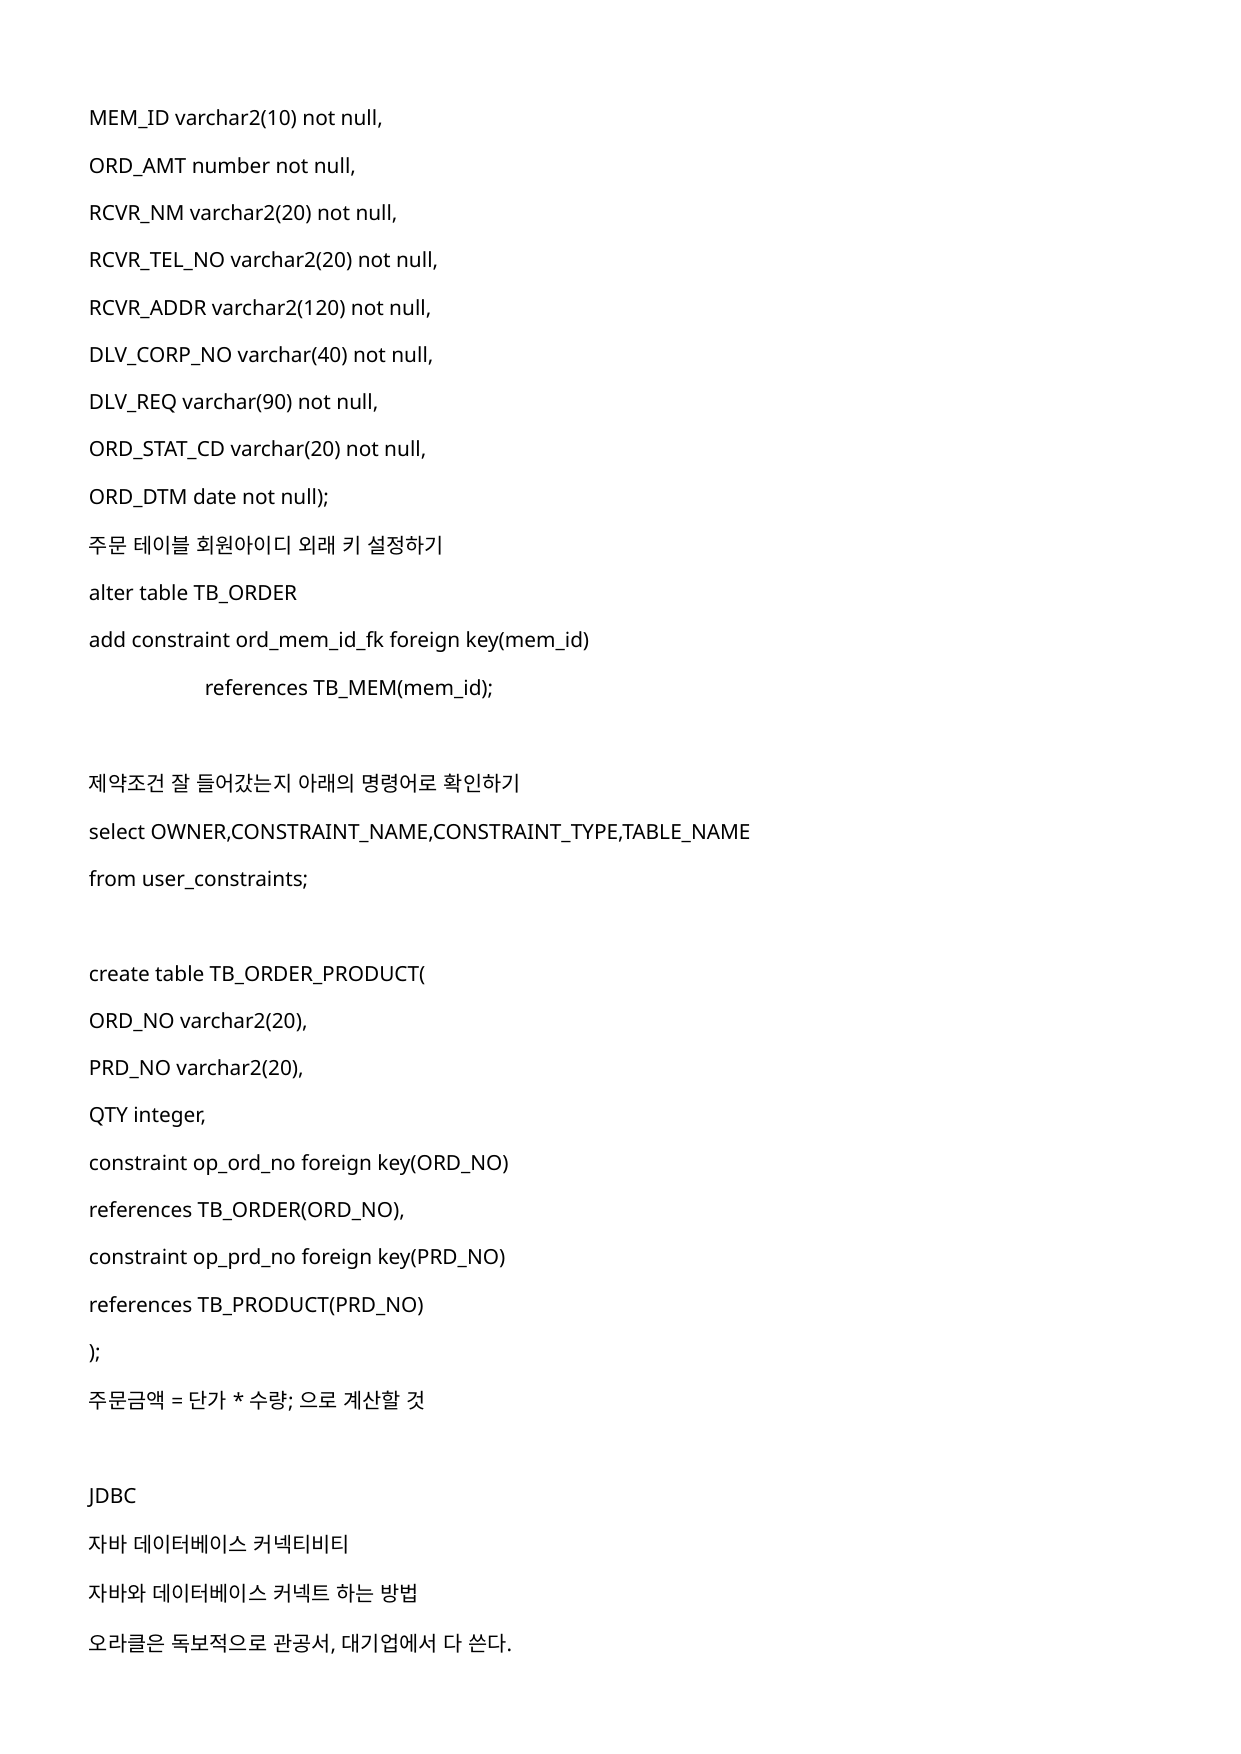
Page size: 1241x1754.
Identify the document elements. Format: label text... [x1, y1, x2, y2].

text add constraint ord_mem_id_fk foreign key(mem_id) [89, 626, 1137, 654]
text 주문금액 = 단가 * 수량; 으로 계산할 것 [89, 1384, 1137, 1414]
text from user_constraints; [89, 864, 1137, 892]
text constraint op_ord_no foreign key(ORD_NO) [89, 1148, 1137, 1176]
text QTY integer, [89, 1101, 1137, 1129]
text references TB_PRODUCT(PRD_NO) [89, 1290, 1137, 1318]
text PRD_NO varchar2(20), [89, 1053, 1137, 1082]
text DLV_REQ varchar(90) not null, [89, 387, 1137, 416]
text RCVR_TEL_NO varchar2(20) not null, [89, 245, 1137, 274]
text create table TB_ORDER_PRODUCT( [89, 959, 1137, 987]
text constraint op_prd_no foreign key(PRD_NO) [89, 1242, 1137, 1271]
text ORD_STAT_CD varchar(20) not null, [89, 434, 1137, 463]
text ORD_NO varchar2(20), [89, 1006, 1137, 1034]
text ORD_DTM date not null); [89, 482, 1137, 510]
text RCVR_NM varchar2(20) not null, [89, 198, 1137, 226]
text 오라클은 독보적으로 관공서, 대기업에서 다 쓴다. [89, 1627, 1137, 1657]
text 제약조건 잘 들어갔는지 아래의 명령어로 확인하기 [89, 767, 1137, 798]
text MEM_ID varchar2(10) not null, [89, 103, 1137, 132]
text select OWNER,CONSTRAINT_NAME,CONSTRAINT_TYPE,TABLE_NAME [89, 817, 1137, 845]
text 자바와 데이터베이스 커넥트 하는 방법 [89, 1577, 1137, 1608]
text ORD_AMT number not null, [89, 151, 1137, 179]
text DLV_CORP_NO varchar(40) not null, [89, 340, 1137, 368]
text 주문 테이블 회원아이디 외래 키 설정하기 [89, 529, 1137, 559]
text ); [89, 1337, 1137, 1365]
text RCVR_ADDR varchar2(120) not null, [89, 293, 1137, 321]
text 자바 데이터베이스 커넥티비티 [89, 1528, 1137, 1558]
text references TB_MEM(mem_id); [89, 673, 1137, 701]
text JDBC [89, 1481, 1137, 1509]
text references TB_ORDER(ORD_NO), [89, 1195, 1137, 1223]
text alter table TB_ORDER [89, 578, 1137, 607]
